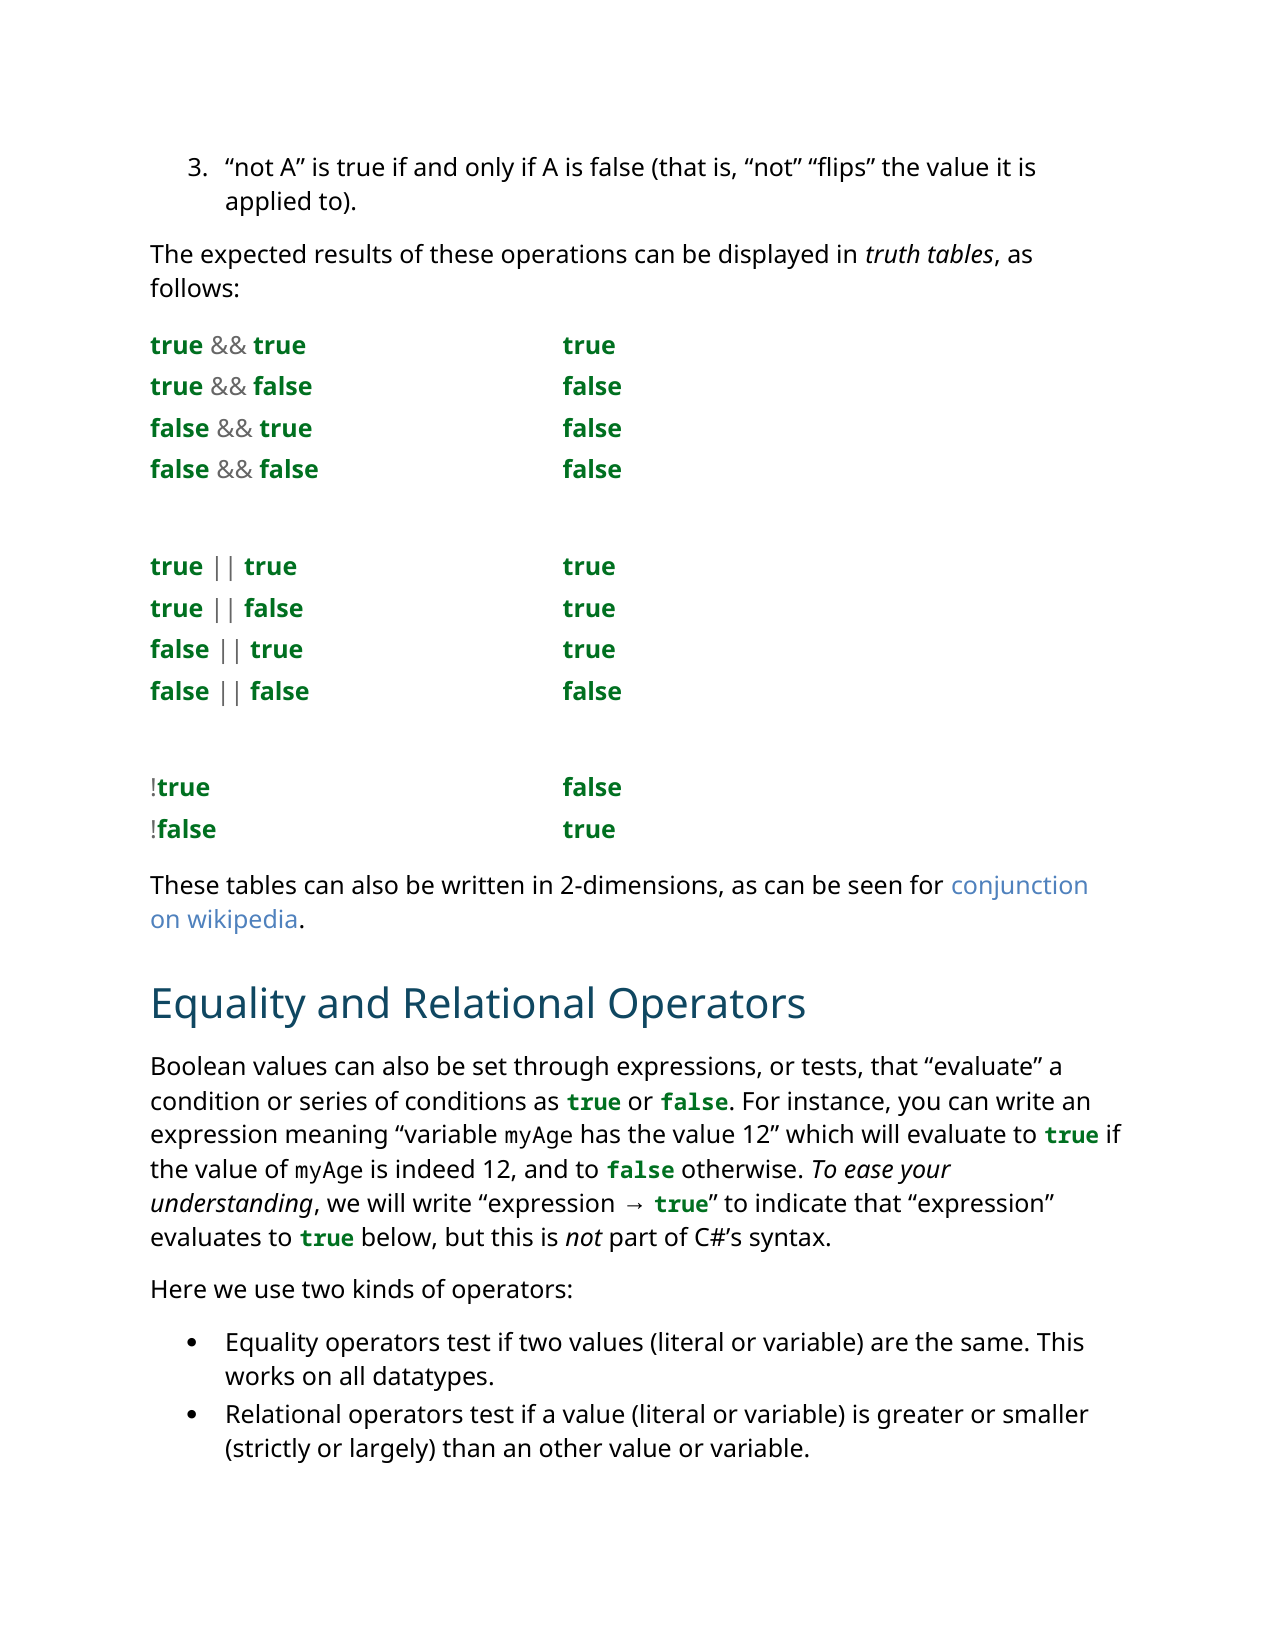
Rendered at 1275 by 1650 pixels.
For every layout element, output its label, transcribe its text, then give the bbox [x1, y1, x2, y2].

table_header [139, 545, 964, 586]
text The expected results of these operations can be displayed in truth tables, as follows: [150, 237, 1125, 305]
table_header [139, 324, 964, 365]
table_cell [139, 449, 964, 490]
text Boolean values can also be set through expressions, or tests, that “evaluate” a condition or series of conditions as true or false. For instance, you can write an expression meaning “variable myAge has the value 12” which will evaluate to true if the value of myAge is indeed 12, and to false otherwise. To ease your understanding, we will write “expression true” to indicate that “expression” evaluates to true below, but this is not part of C#’s syntax. [150, 1049, 1125, 1253]
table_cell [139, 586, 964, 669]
text Here we use two kinds of operators: [150, 1272, 1125, 1306]
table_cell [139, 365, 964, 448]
text These tables can also be written in 2-dimensions, as can be seen for conjunction on wikipedia. [150, 868, 1125, 936]
list “not A” is true if and only if A is false (that is, “not” “flips” the value it is applied to). [187, 150, 1125, 218]
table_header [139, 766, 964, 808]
subtitle Equality and Relational Operators [150, 973, 1125, 1030]
list Equality operators test if two values (literal or variable) are the same. This works on all datatypes. [187, 1325, 1125, 1393]
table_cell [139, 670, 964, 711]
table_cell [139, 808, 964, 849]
list Relational operators test if a value (literal or variable) is greater or smaller (strictly or largely) than an other value or variable. [187, 1397, 1125, 1465]
